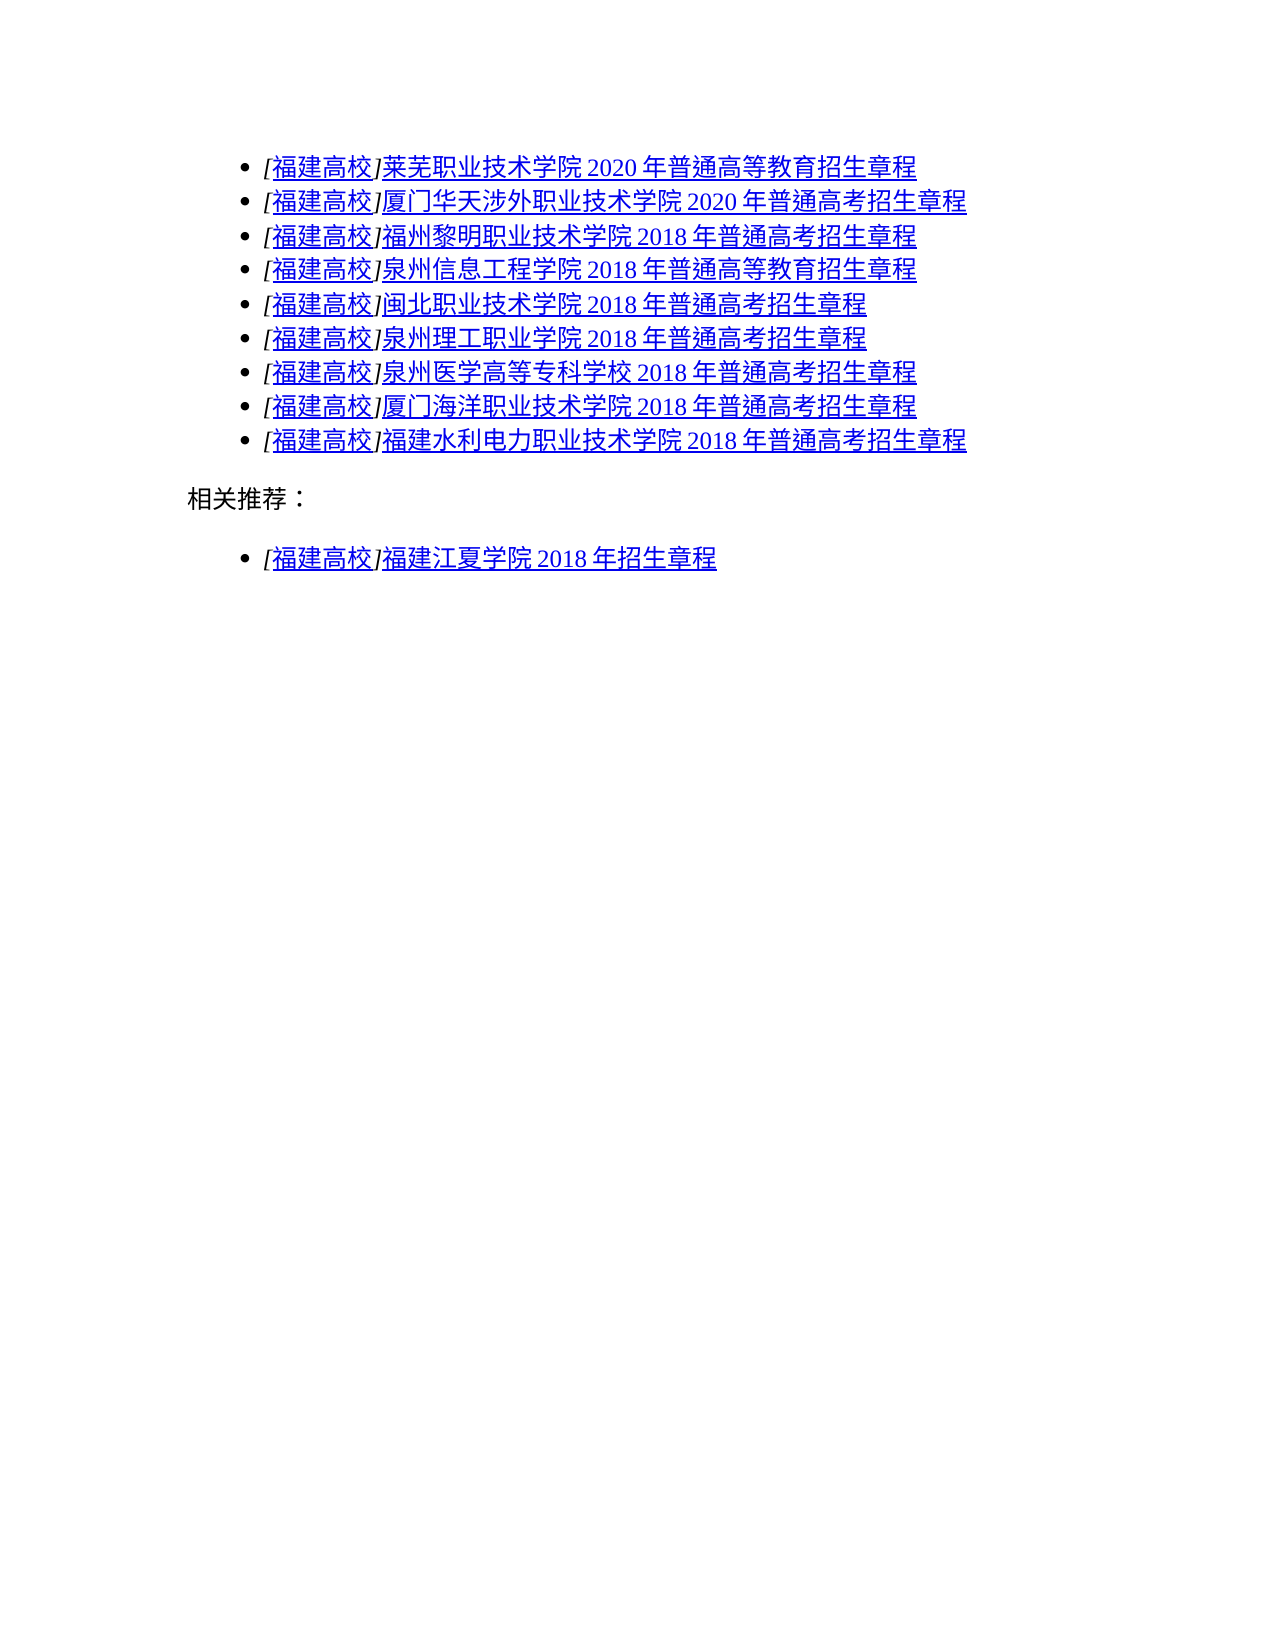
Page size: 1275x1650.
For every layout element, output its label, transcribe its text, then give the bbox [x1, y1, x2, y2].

list [福建高校]闽北职业技术学院2018年普通高考招生章程 [241, 286, 1087, 320]
list [福建高校]福建水利电力职业技术学院2018年普通高考招生章程 [241, 422, 1087, 457]
list [福建高校]泉州医学高等专科学校2018年普通高考招生章程 [241, 354, 1087, 388]
list [福建高校]福建江夏学院2018年招生章程 [241, 541, 1087, 575]
list [福建高校]厦门海洋职业技术学院2018年普通高考招生章程 [241, 388, 1087, 422]
text 相关推荐： [187, 482, 1087, 516]
list [福建高校]泉州信息工程学院2018年普通高等教育招生章程 [241, 252, 1087, 286]
list [福建高校]厦门华天涉外职业技术学院2020年普通高考招生章程 [241, 184, 1087, 218]
list [福建高校]泉州理工职业学院2018年普通高考招生章程 [241, 320, 1087, 354]
list [福建高校]福州黎明职业技术学院2018年普通高考招生章程 [241, 218, 1087, 252]
list [福建高校]莱芜职业技术学院2020年普通高等教育招生章程 [241, 150, 1087, 184]
